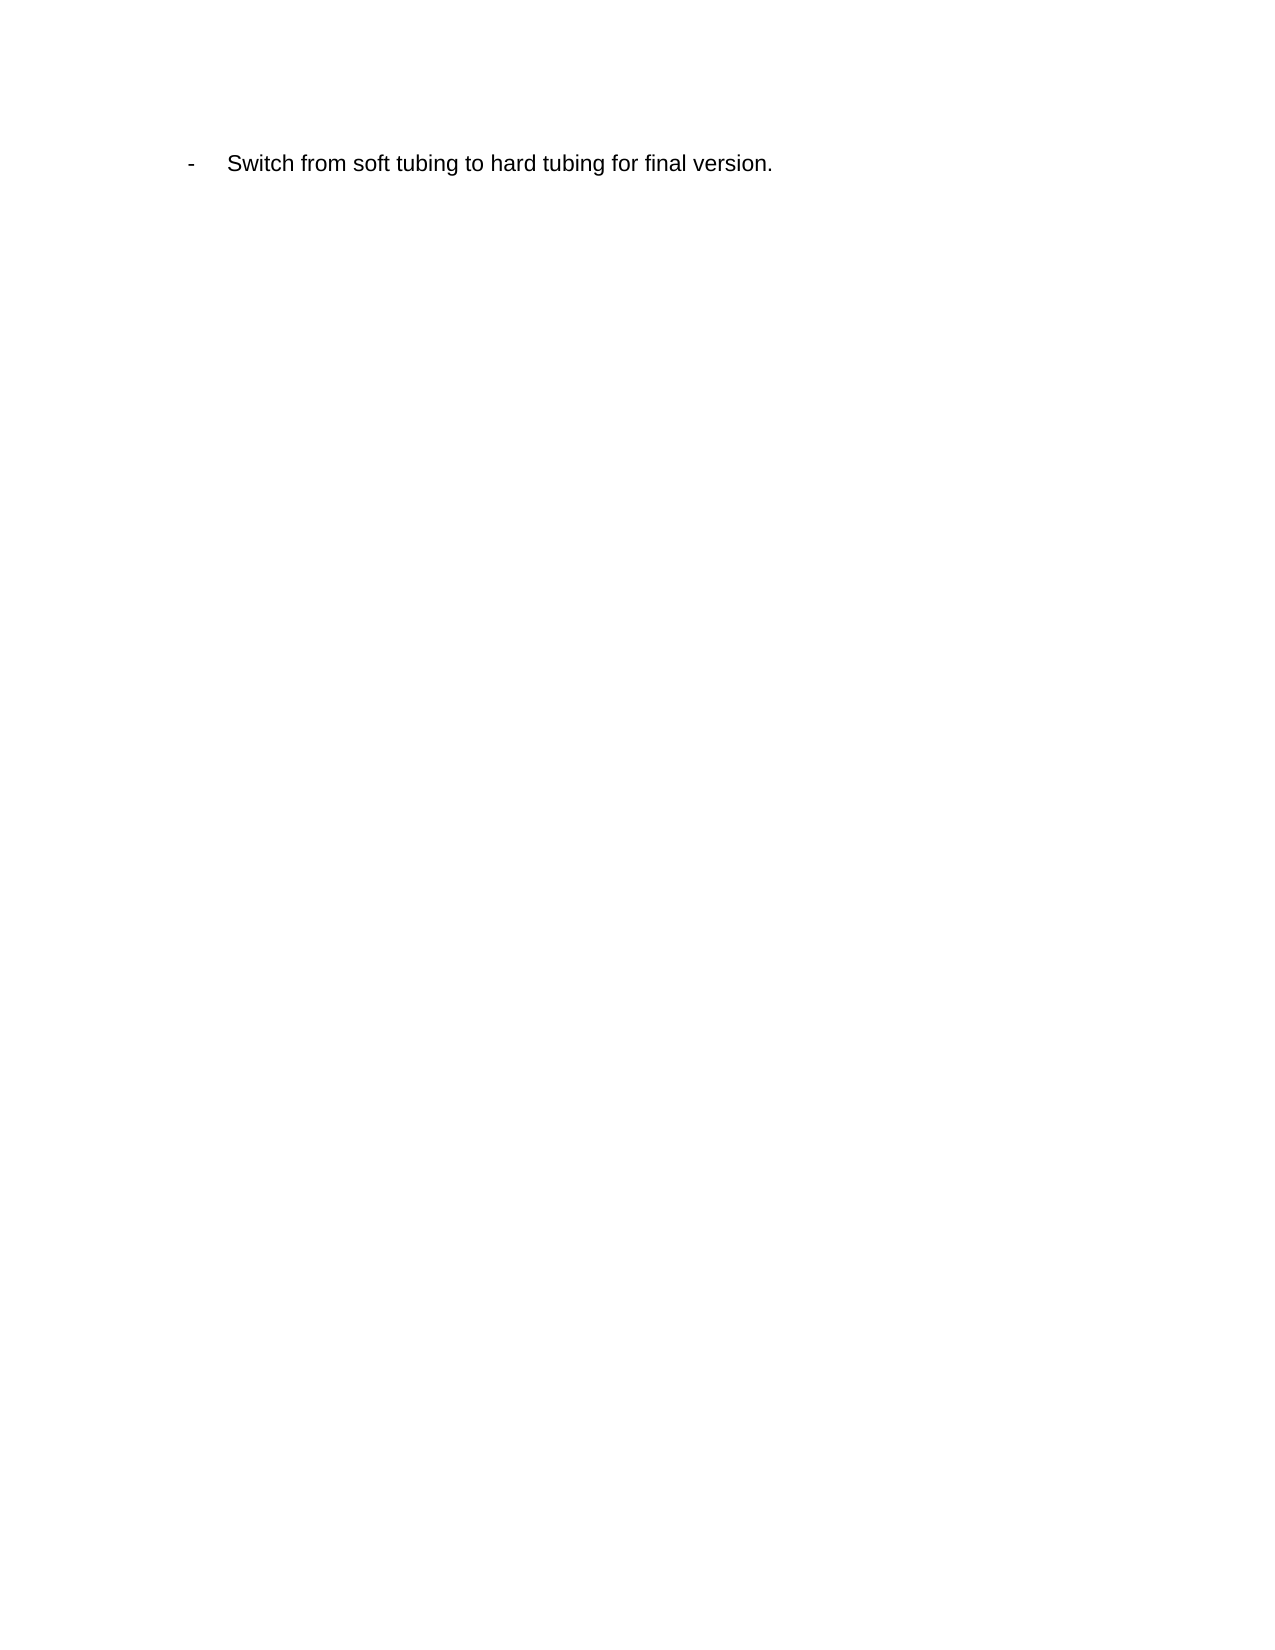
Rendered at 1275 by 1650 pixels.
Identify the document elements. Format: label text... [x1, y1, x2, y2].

text - Switch from soft tubing to hard tubing for final version. [187, 150, 1125, 176]
